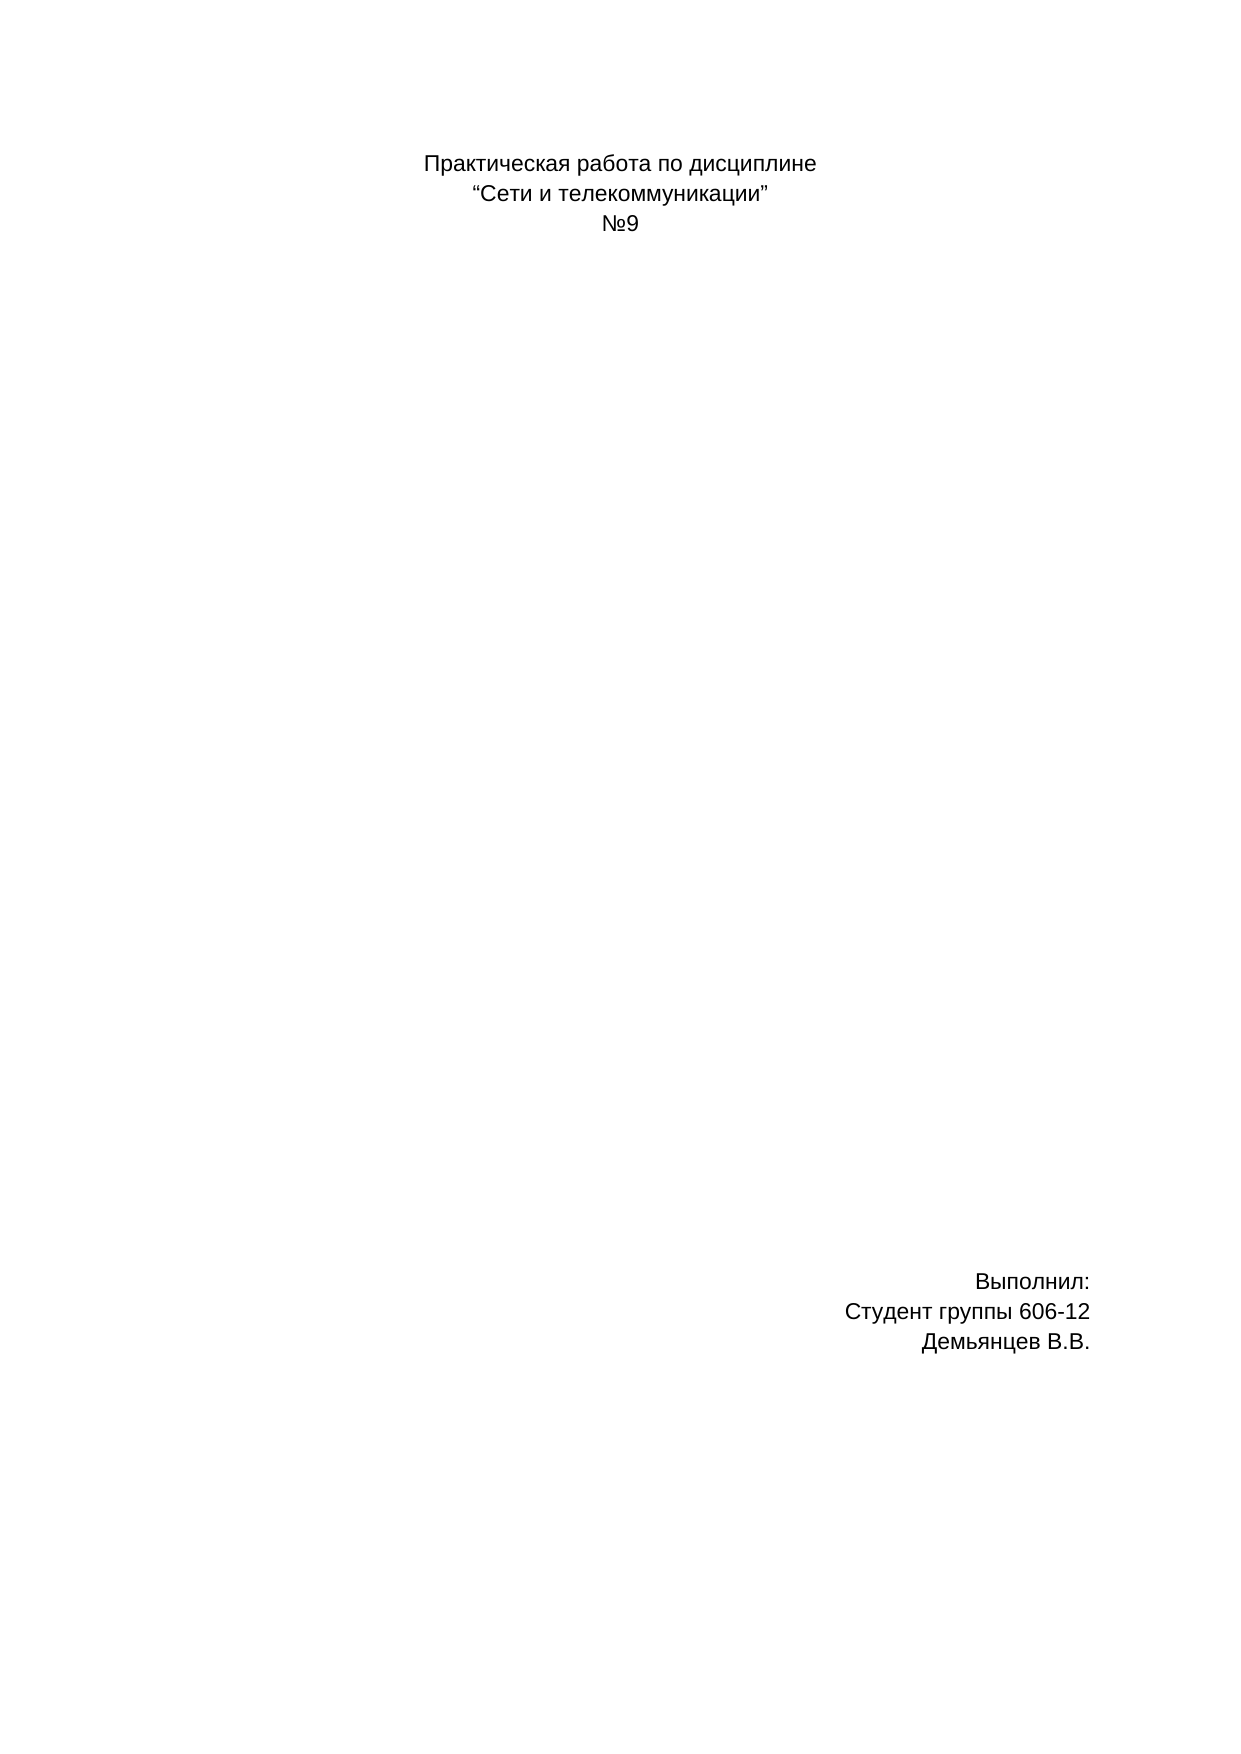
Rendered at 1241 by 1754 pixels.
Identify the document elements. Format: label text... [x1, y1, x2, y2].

text Практическая работа по дисциплине “Сети и телекоммуникации” [150, 150, 1090, 207]
text Студент группы 606-12 Демьянцев В.В. [150, 1298, 1090, 1354]
text Выполнил: [150, 1268, 1090, 1294]
text №9 [150, 210, 1090, 237]
